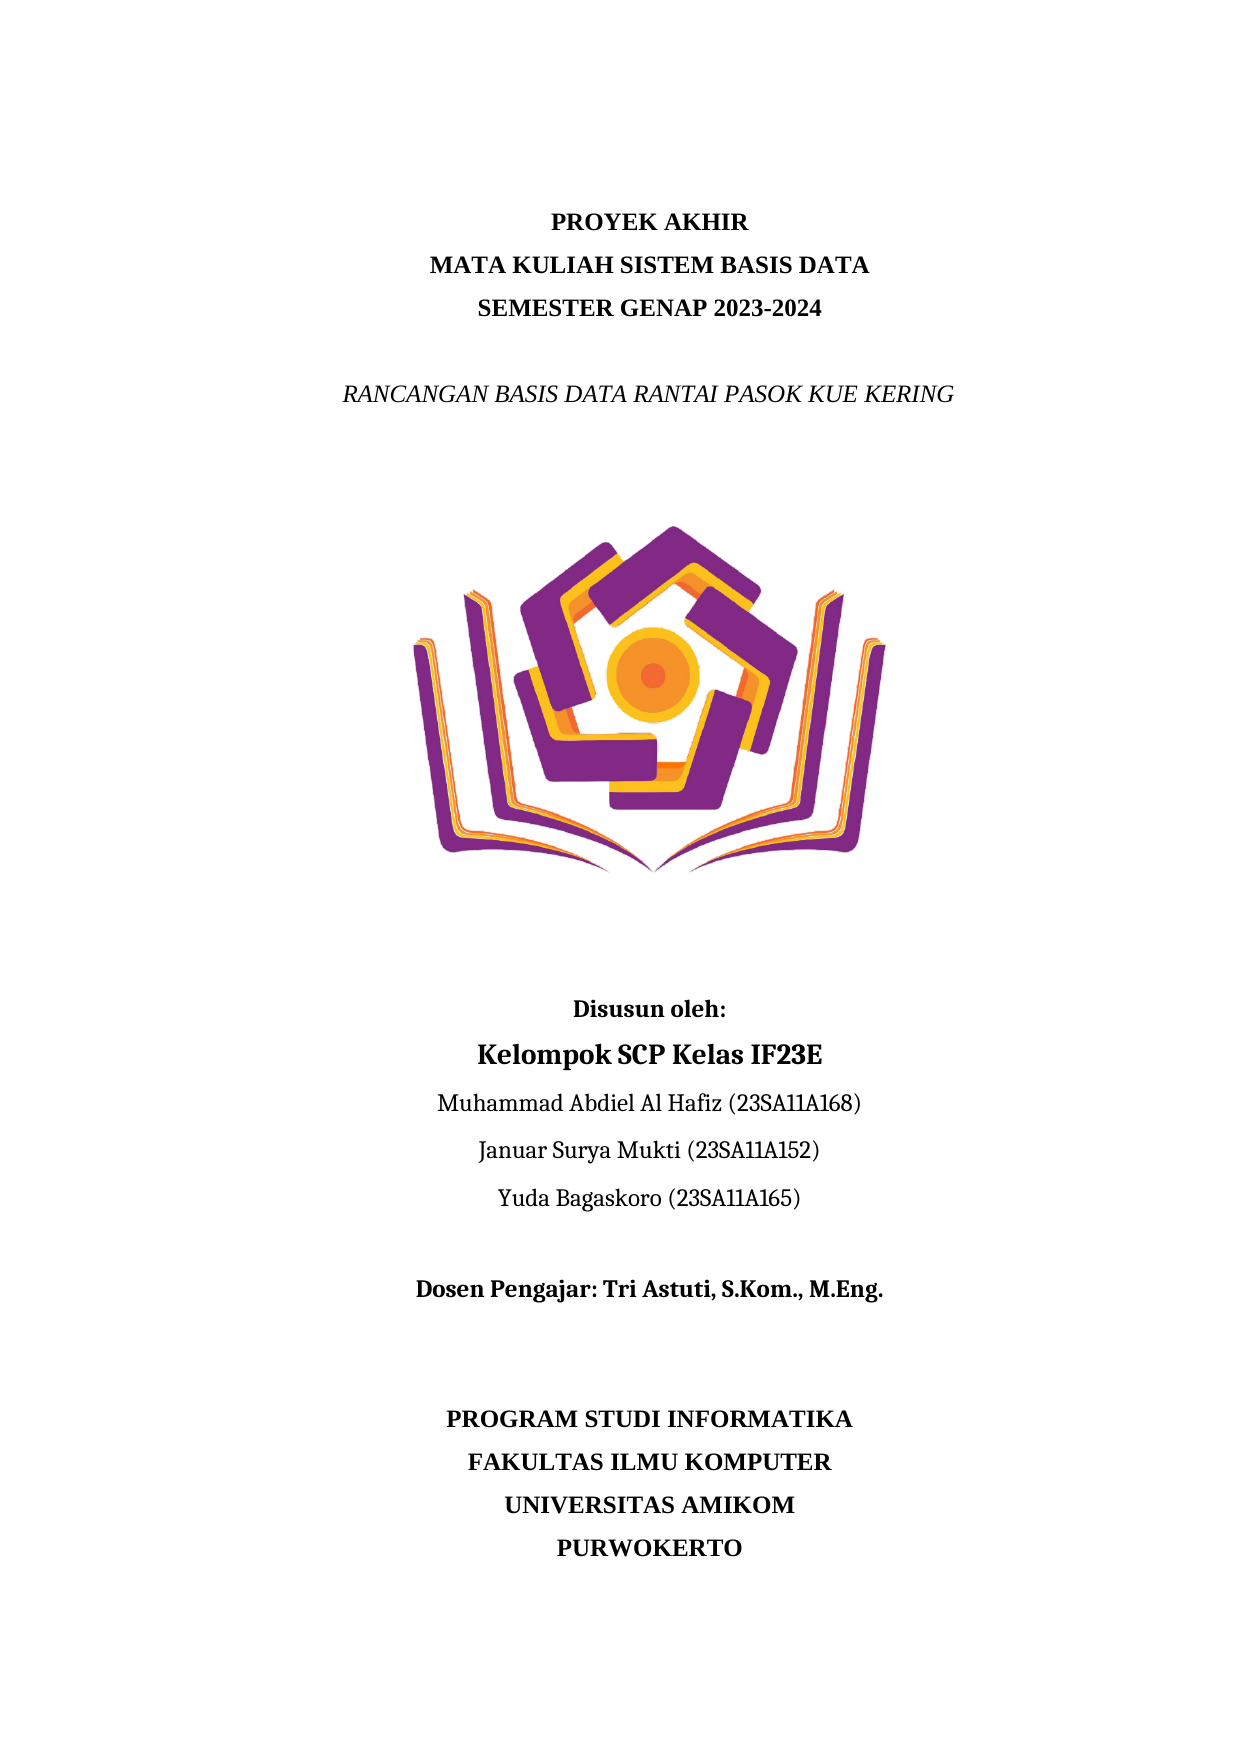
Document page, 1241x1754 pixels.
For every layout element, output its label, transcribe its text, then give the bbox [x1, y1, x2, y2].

text FAKULTAS ILMU KOMPUTER [236, 1447, 1063, 1476]
text Disusun oleh: [236, 995, 1063, 1024]
text Dosen Pengajar: Tri Astuti, S.Kom., M.Eng. [236, 1275, 1063, 1303]
text Januar Surya Mukti (23SA11A152) [236, 1136, 1063, 1165]
text Kelompok SCP Kelas IF23E [236, 1038, 1063, 1072]
text PURWOKERTO [236, 1533, 1063, 1562]
text MATA KULIAH SISTEM BASIS DATA [236, 250, 1063, 279]
picture [413, 465, 886, 938]
text PROGRAM STUDI INFORMATIKA [236, 1404, 1063, 1433]
text RANCANGAN BASIS DATA RANTAI PASOK KUE KERING [236, 379, 1063, 408]
text UNIVERSITAS AMIKOM [236, 1490, 1063, 1519]
text Muhammad Abdiel Al Hafiz (23SA11A168) [236, 1088, 1063, 1117]
text PROYEK AKHIR [236, 207, 1063, 236]
text SEMESTER GENAP 2023-2024 [236, 293, 1063, 322]
text Yuda Bagaskoro (23SA11A165) [236, 1184, 1063, 1213]
